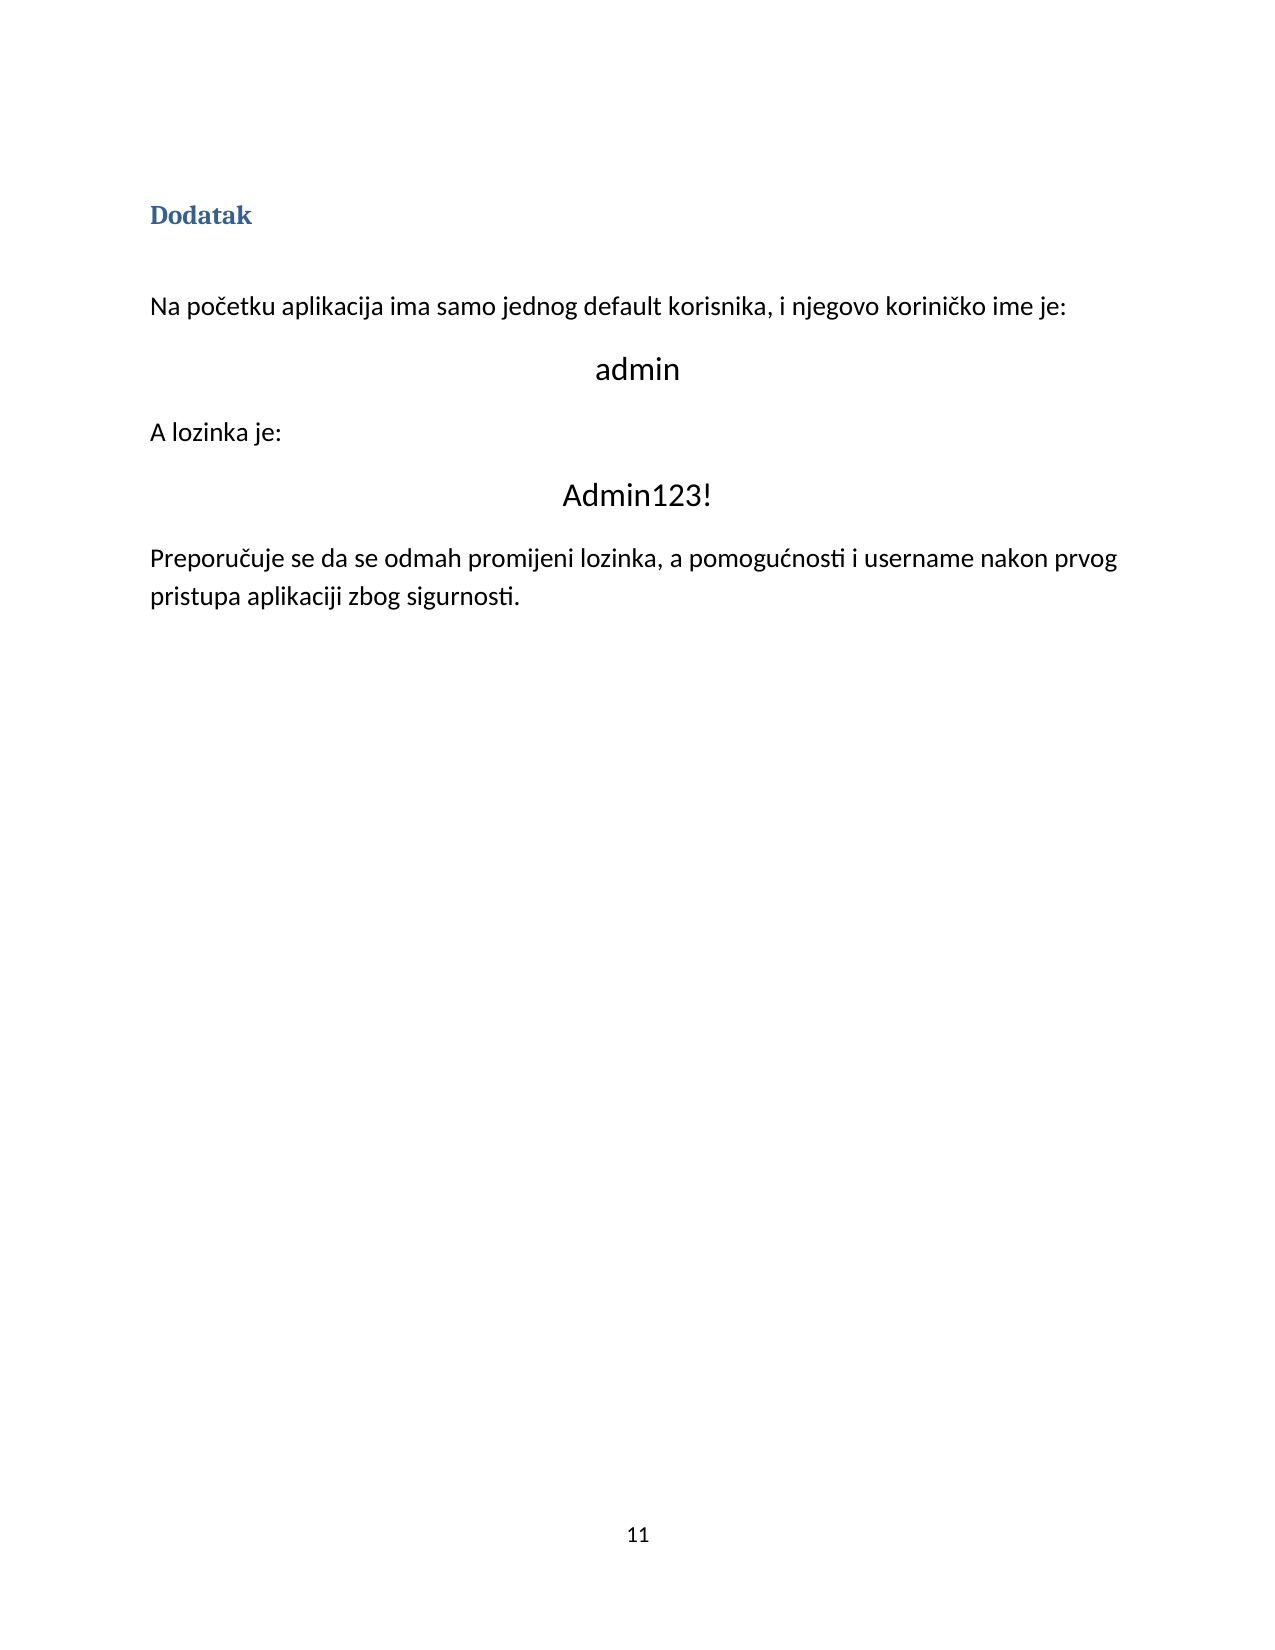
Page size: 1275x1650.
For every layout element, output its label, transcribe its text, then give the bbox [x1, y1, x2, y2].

text Preporučuje se da se odmah promijeni lozinka, a pomogućnosti i username nakon prvog pristupa aplikaciji zbog sigurnosti. [150, 541, 1125, 612]
text Na početku aplikacija ima samo jednog default korisnika, i njegovo koriničko ime je: [150, 289, 1125, 322]
text Admin123! [150, 474, 1125, 514]
subtitle Dodatak [150, 200, 1125, 231]
text A lozinka je: [150, 415, 1125, 448]
text admin [150, 347, 1125, 388]
